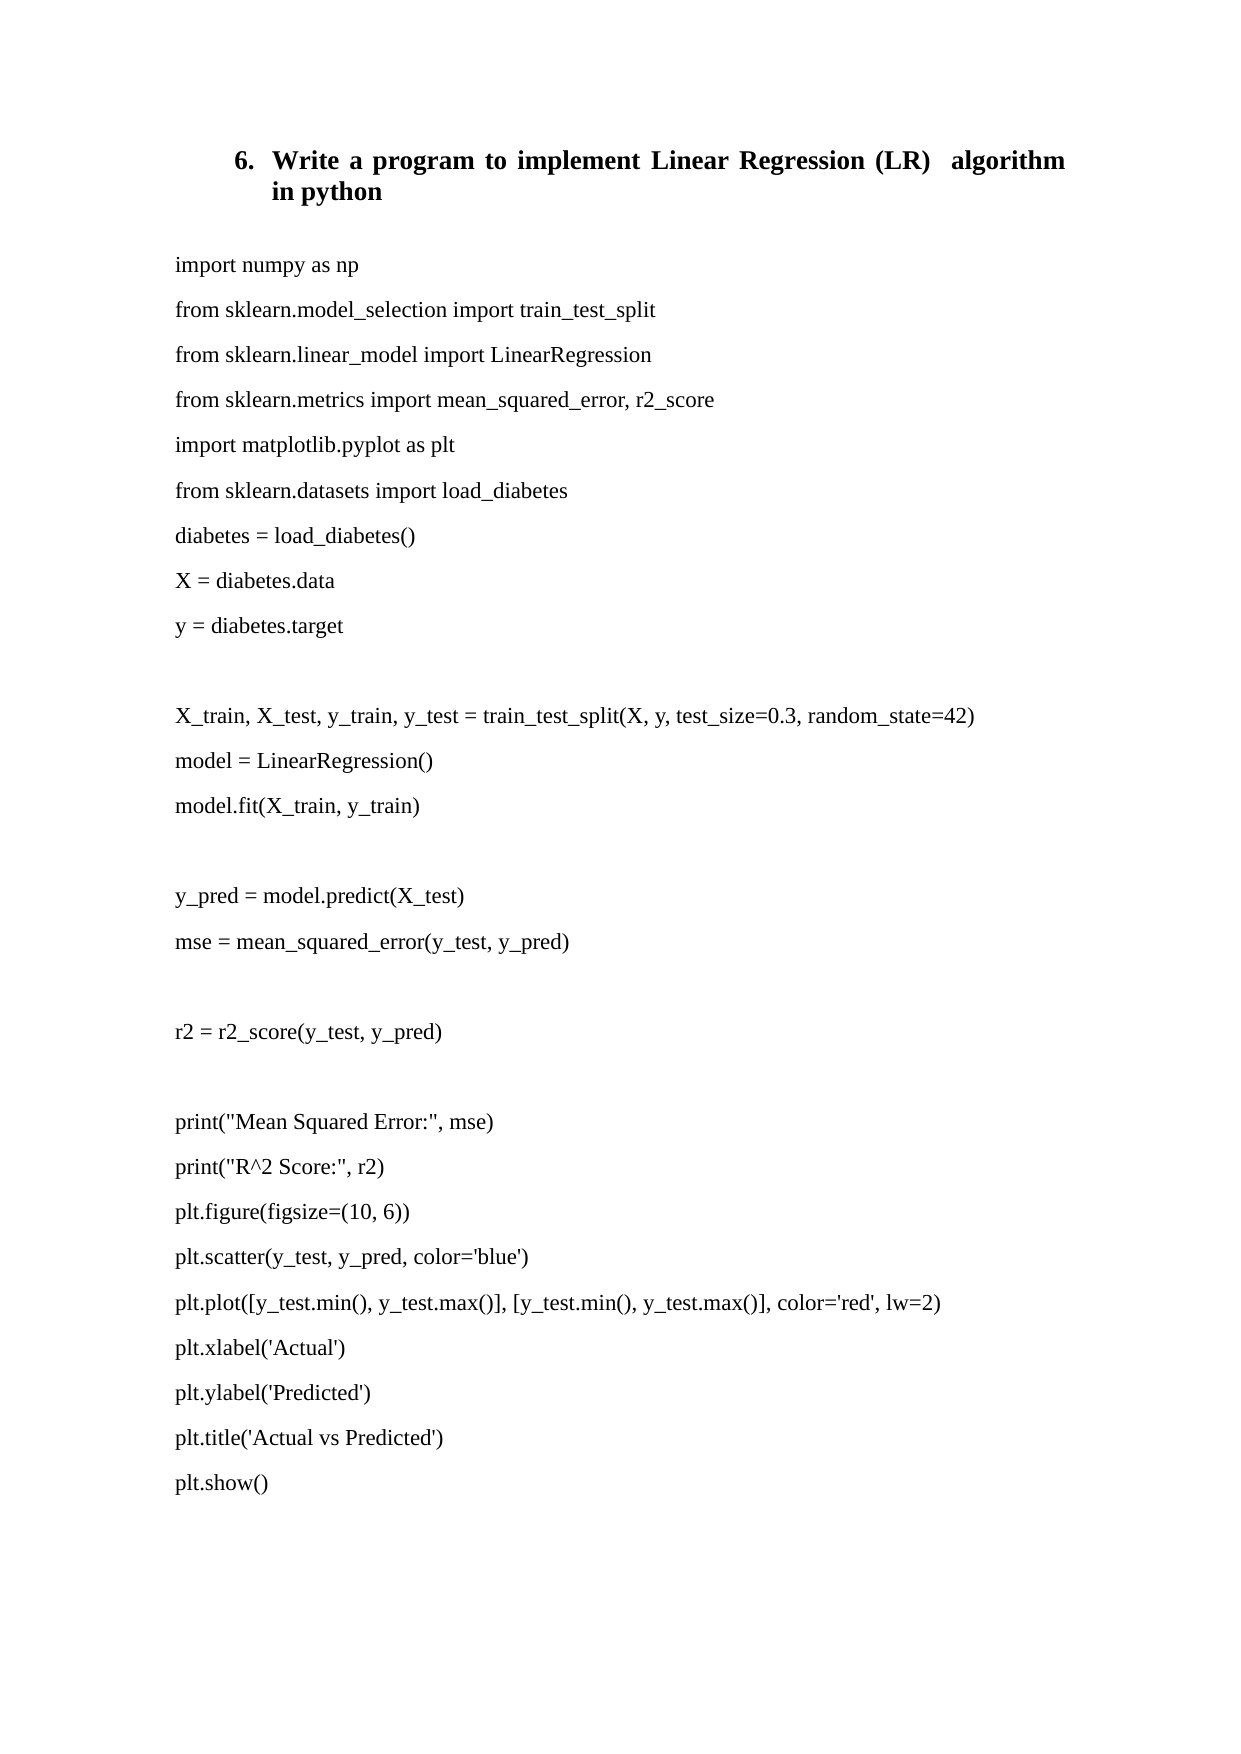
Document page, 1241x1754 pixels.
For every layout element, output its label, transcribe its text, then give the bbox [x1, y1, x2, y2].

text plt.show() [175, 1469, 1065, 1495]
text plt.ylabel('Predicted') [175, 1379, 1065, 1405]
text y_pred = model.predict(X_test) [175, 883, 1065, 909]
text import matplotlib.pyplot as plt [175, 432, 1065, 458]
text r2 = r2_score(y_test, y_pred) [175, 1018, 1065, 1044]
list Write a program to implement Linear Regression (LR) algorithm in python [234, 144, 1065, 206]
text plt.plot([y_test.min(), y_test.max()], [y_test.min(), y_test.max()], color='red', lw=2) [175, 1288, 1065, 1315]
text from sklearn.linear_model import LinearRegression [175, 341, 1065, 368]
text y = diabetes.target [175, 612, 1065, 638]
text plt.title('Actual vs Predicted') [175, 1424, 1065, 1450]
text model = LinearRegression() [175, 747, 1065, 774]
text plt.scatter(y_test, y_pred, color='blue') [175, 1243, 1065, 1270]
text plt.figure(figsize=(10, 6)) [175, 1198, 1065, 1225]
text diabetes = load_diabetes() [175, 522, 1065, 548]
text model.fit(X_train, y_train) [175, 792, 1065, 819]
text from sklearn.model_selection import train_test_split [175, 296, 1065, 323]
text from sklearn.metrics import mean_squared_error, r2_score [175, 386, 1065, 413]
text X = diabetes.data [175, 567, 1065, 593]
text plt.xlabel('Actual') [175, 1334, 1065, 1360]
text from sklearn.datasets import load_diabetes [175, 477, 1065, 503]
text X_train, X_test, y_train, y_test = train_test_split(X, y, test_size=0.3, random_state=42) [175, 702, 1065, 728]
text print("R^2 Score:", r2) [175, 1153, 1065, 1179]
text import numpy as np [175, 251, 1065, 277]
text mse = mean_squared_error(y_test, y_pred) [175, 928, 1065, 954]
text print("Mean Squared Error:", mse) [175, 1108, 1065, 1134]
